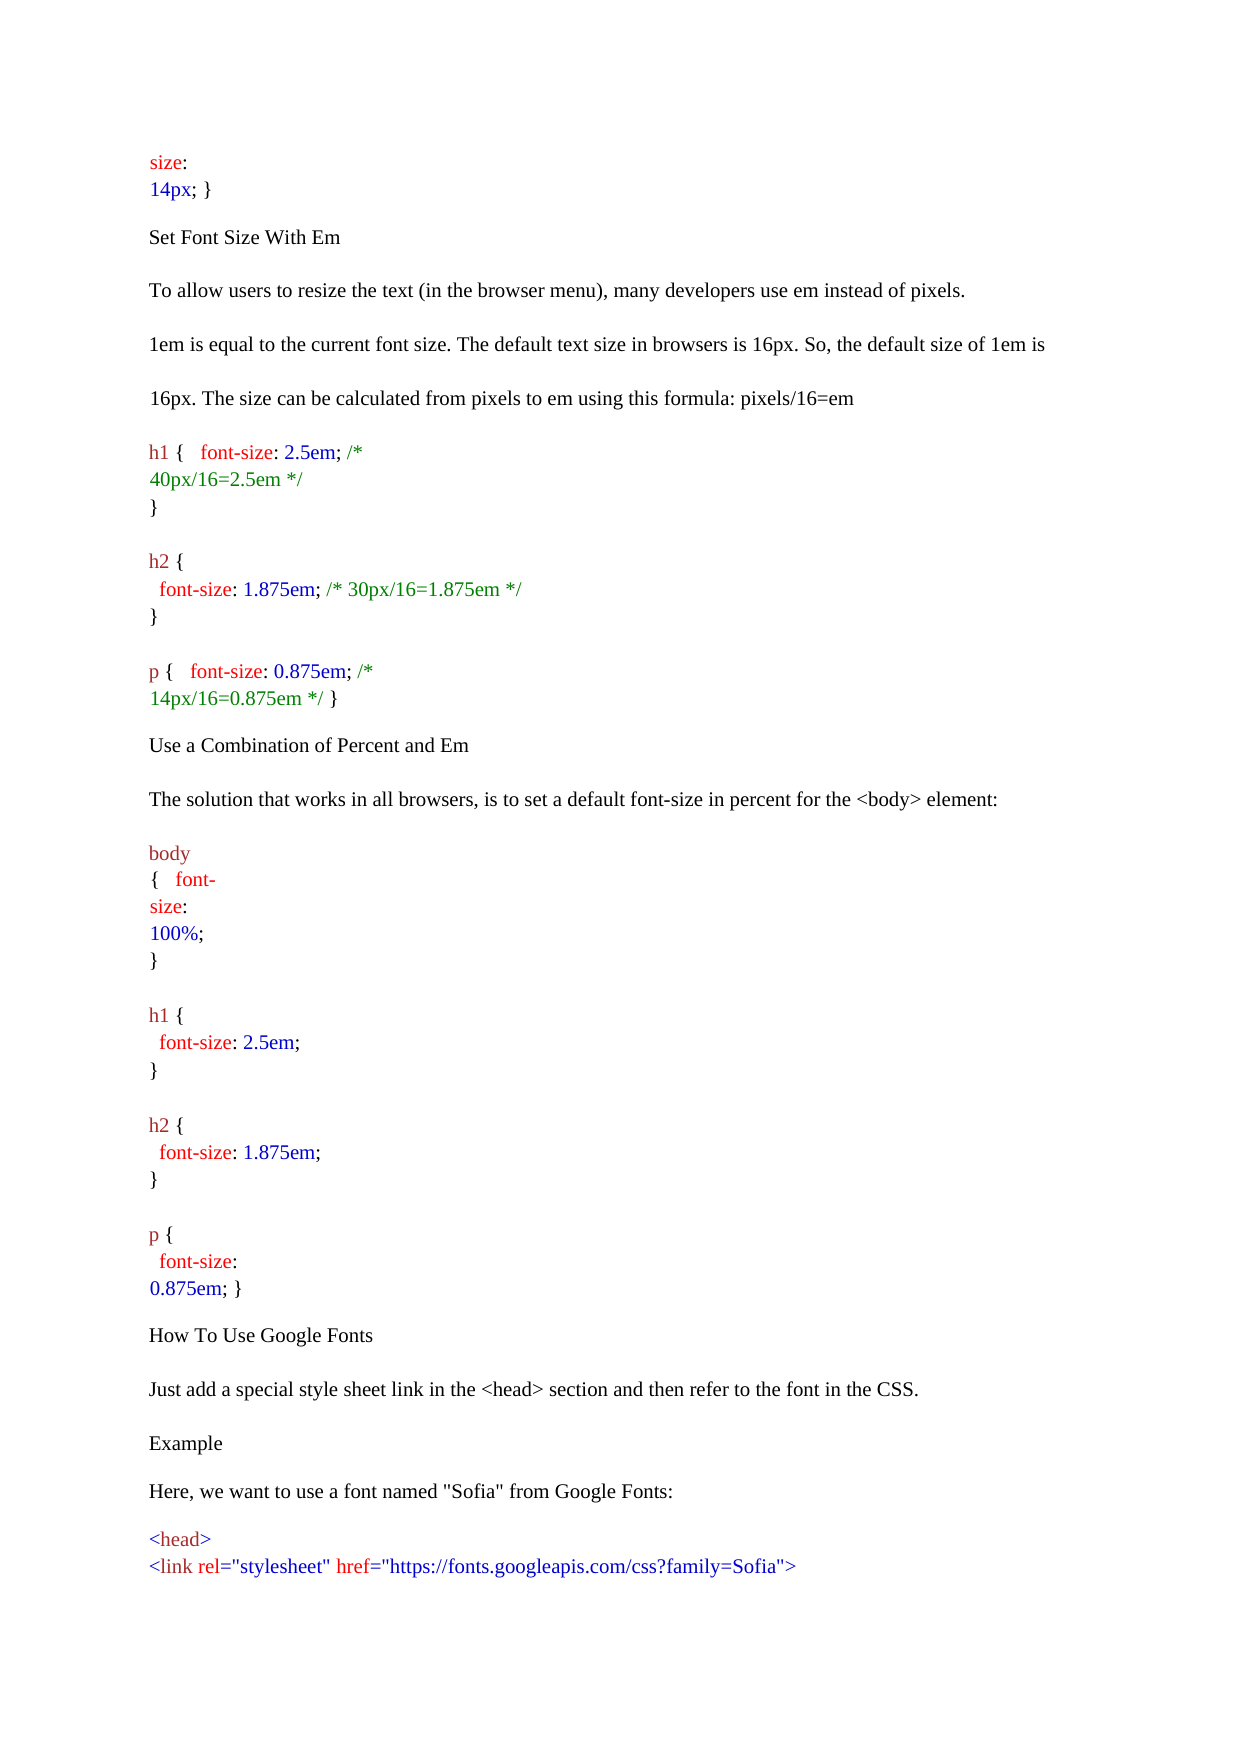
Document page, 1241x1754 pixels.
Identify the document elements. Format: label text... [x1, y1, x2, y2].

text p { font-size: 0.875em; /* 14px/16=0.875em */ } [148, 658, 445, 709]
text Use a Combination of Percent and Em [148, 733, 1047, 757]
text font-size: 0.875em; } [148, 1249, 260, 1299]
text font-size: 2.5em; [148, 1030, 422, 1054]
text Example [148, 1431, 1047, 1455]
text How To Use Google Fonts [148, 1323, 1047, 1347]
text } [148, 1167, 1047, 1191]
text <link rel="stylesheet" href="https://fonts.googleapis.com/css?family=Sofia"> [148, 1554, 1041, 1578]
text h2 { [148, 1112, 1090, 1137]
text h1 { [148, 1003, 1090, 1027]
text } [148, 494, 1047, 519]
text } [148, 948, 1047, 972]
text h2 { [148, 549, 1090, 573]
text font-size: 1.875em; /* 30px/16=1.875em */ [148, 577, 654, 601]
text } [148, 604, 1047, 628]
text p { [148, 1222, 1090, 1246]
text To allow users to resize the text (in the browser menu), many developers use em instead of pixels. [148, 278, 1047, 302]
text The solution that works in all browsers, is to set a default font-size in percent for the <body> element: [148, 787, 1047, 811]
text } [148, 1058, 1047, 1082]
text <head> [148, 1527, 1090, 1551]
text Just add a special style sheet link in the <head> section and then refer to the font in the CSS. [148, 1377, 1047, 1401]
text h1 { font-size: 2.5em; /* 40px/16=2.5em */ [148, 440, 403, 491]
text 1em is equal to the current font size. The default text size in browsers is 16px. So, the default size of 1em is 16px. The size can be calculated from pixels to em using this formula: pixels/16=em [148, 332, 1047, 410]
text Set Font Size With Em [148, 225, 1047, 249]
text font-size: 1.875em; [148, 1139, 422, 1164]
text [148, 150, 214, 201]
text body { font-size: 100%; [148, 841, 221, 945]
text Here, we want to use a font named "Sofia" from Google Fonts: [148, 1479, 1047, 1503]
